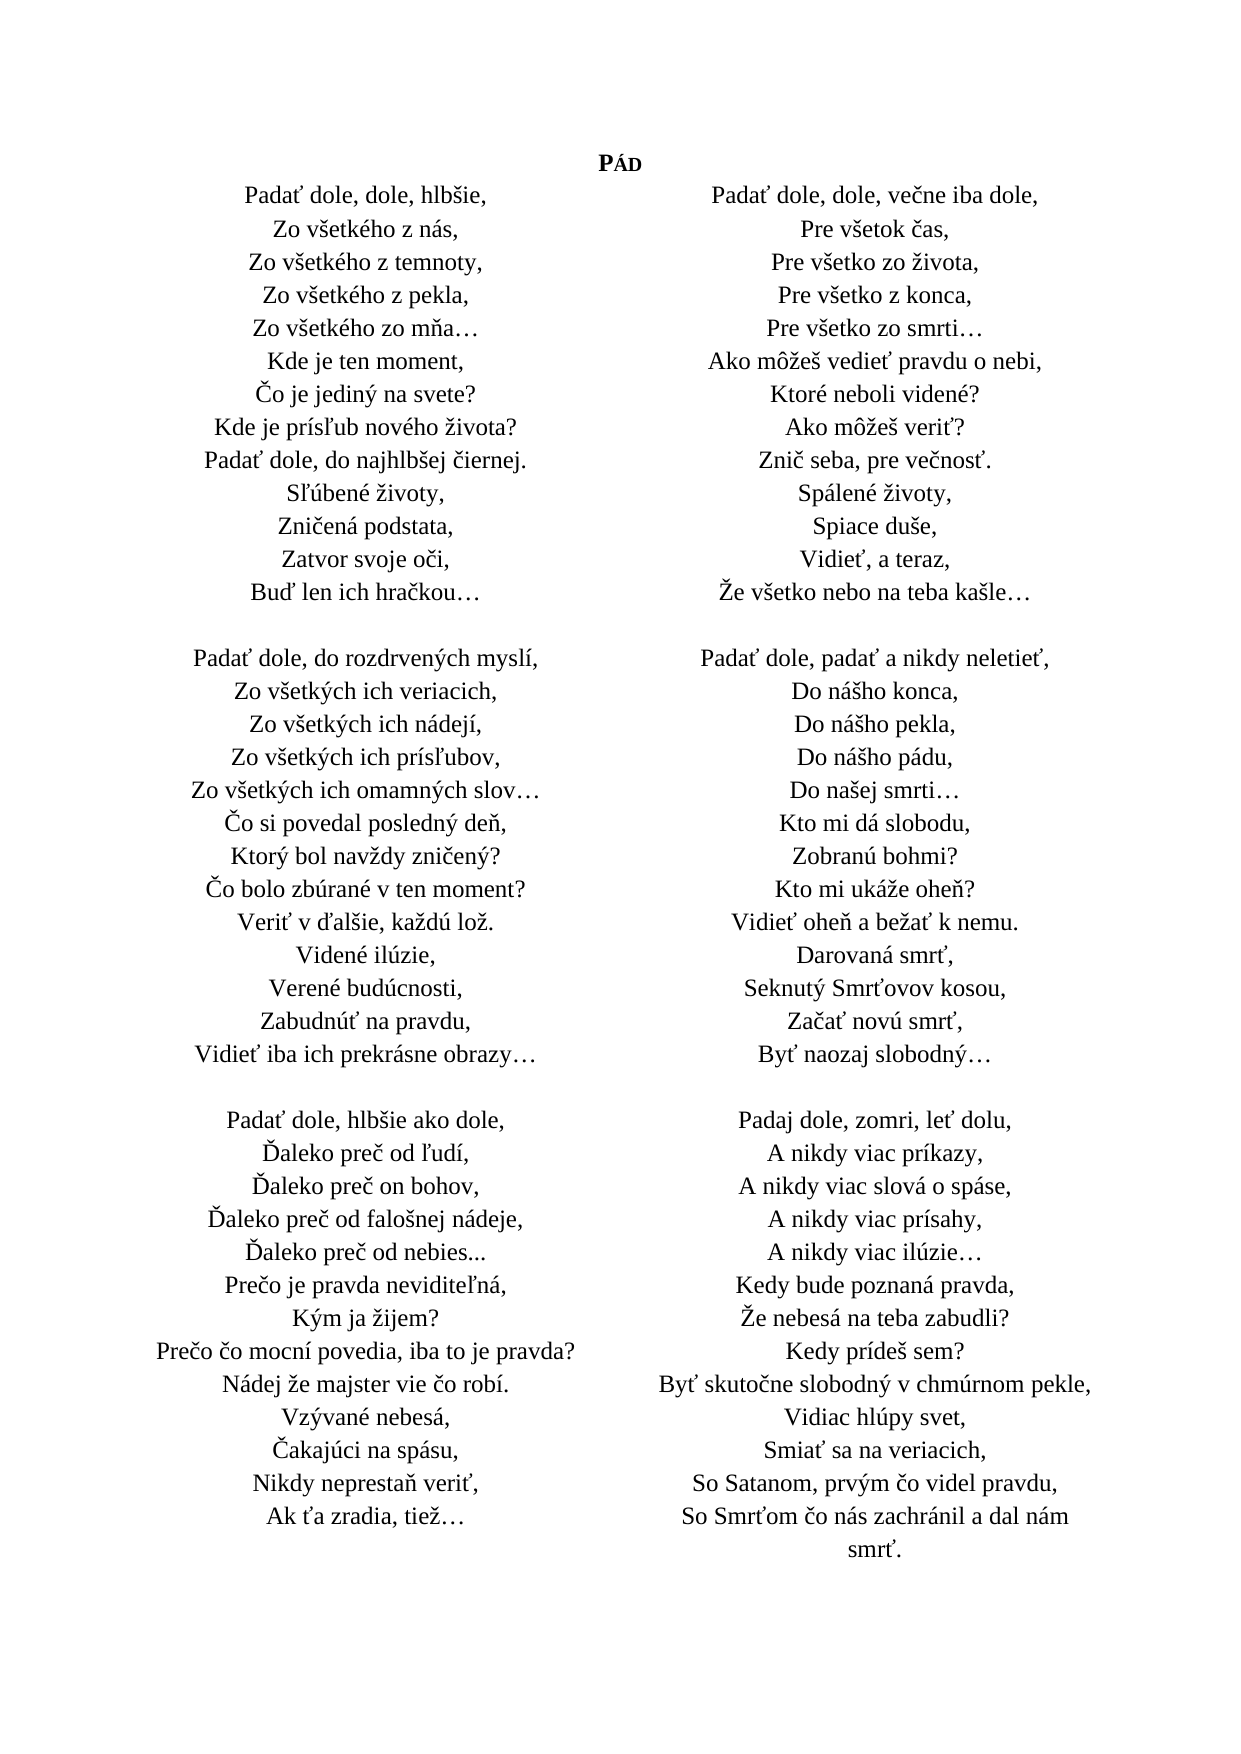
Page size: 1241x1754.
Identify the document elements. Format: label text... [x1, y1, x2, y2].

text Kto mi dá slobodu, [657, 808, 1093, 837]
text Do nášho pekla, [657, 709, 1093, 738]
text So Smrťom čo nás zachránil a dal nám smrť. [657, 1501, 1093, 1563]
text Byť naozaj slobodný… [657, 1039, 1093, 1068]
text A nikdy viac prísahy, [657, 1204, 1093, 1233]
text Vidieť iba ich prekrásne obrazy… [148, 1039, 583, 1068]
text Ako môžeš veriť? [657, 412, 1093, 441]
text Padať dole, hlbšie ako dole, [148, 1105, 583, 1134]
text Zo všetkých ich nádejí, [148, 709, 583, 738]
text Padať dole, do najhlbšej čiernej. [148, 445, 583, 473]
text Seknutý Smrťovov kosou, [657, 973, 1093, 1002]
text Pád [148, 148, 1093, 176]
text Že nebesá na teba zabudli? [657, 1303, 1093, 1332]
text Ďaleko preč od falošnej nádeje, [148, 1204, 583, 1233]
text Kedy prídeš sem? [657, 1336, 1093, 1365]
text Pre všetko zo života, [657, 247, 1093, 275]
text Zobranú bohmi? [657, 841, 1093, 870]
text Kde je ten moment, [148, 346, 583, 374]
text Nikdy neprestaň veriť, [148, 1468, 583, 1497]
text Zatvor svoje oči, [148, 544, 583, 573]
text Do našej smrti… [657, 775, 1093, 804]
text Prečo čo mocní povedia, iba to je pravda? [148, 1336, 583, 1365]
text Pre všetko zo smrti… [657, 313, 1093, 341]
text Pre všetko z konca, [657, 280, 1093, 308]
text Začať novú smrť, [657, 1006, 1093, 1035]
text Vidieť oheň a bežať k nemu. [657, 907, 1093, 936]
text Zo všetkého z temnoty, [148, 247, 583, 275]
text Ak ťa zradia, tiež… [148, 1501, 583, 1530]
text Kým ja žijem? [148, 1303, 583, 1332]
text A nikdy viac príkazy, [657, 1138, 1093, 1167]
text Byť skutočne slobodný v chmúrnom pekle, [657, 1369, 1093, 1398]
text Vidieť, a teraz, [657, 544, 1093, 573]
text Darovaná smrť, [657, 940, 1093, 969]
text Smiať sa na veriacich, [657, 1435, 1093, 1464]
text Spálené životy, [657, 478, 1093, 507]
text Znič seba, pre večnosť. [657, 445, 1093, 473]
text Vidiac hlúpy svet, [657, 1402, 1093, 1431]
text Zabudnúť na pravdu, [148, 1006, 583, 1035]
text Zo všetkých ich veriacich, [148, 676, 583, 705]
text Videné ilúzie, [148, 940, 583, 969]
text Padaj dole, zomri, leť dolu, [657, 1105, 1093, 1134]
text Padať dole, do rozdrvených myslí, [148, 643, 583, 672]
text Spiace duše, [657, 511, 1093, 539]
text Prečo je pravda neviditeľná, [148, 1270, 583, 1299]
text Veriť v ďalšie, každú lož. [148, 907, 583, 936]
text Ktorý bol navždy zničený? [148, 841, 583, 870]
text Buď len ich hračkou… [148, 577, 583, 606]
text Zo všetkého z pekla, [148, 280, 583, 308]
text Kto mi ukáže oheň? [657, 874, 1093, 903]
text Verené budúcnosti, [148, 973, 583, 1002]
text Do nášho pádu, [657, 742, 1093, 771]
text Padať dole, dole, hlbšie, [148, 181, 583, 209]
text Padať dole, padať a nikdy neletieť, [657, 643, 1093, 672]
text Padať dole, dole, večne iba dole, [657, 181, 1093, 209]
text Ako môžeš vedieť pravdu o nebi, [657, 346, 1093, 374]
text Zo všetkého zo mňa… [148, 313, 583, 341]
text Sľúbené životy, [148, 478, 583, 507]
text Zo všetkých ich omamných slov… [148, 775, 583, 804]
text Zo všetkých ich prísľubov, [148, 742, 583, 771]
text Kedy bude poznaná pravda, [657, 1270, 1093, 1299]
text Čo bolo zbúrané v ten moment? [148, 874, 583, 903]
text Čakajúci na spásu, [148, 1435, 583, 1464]
text A nikdy viac slová o spáse, [657, 1171, 1093, 1200]
text Kde je prísľub nového života? [148, 412, 583, 441]
text Nádej že majster vie čo robí. [148, 1369, 583, 1398]
text A nikdy viac ilúzie… [657, 1237, 1093, 1266]
text Zničená podstata, [148, 511, 583, 539]
text Pre všetok čas, [657, 214, 1093, 242]
text Vzývané nebesá, [148, 1402, 583, 1431]
text Ďaleko preč on bohov, [148, 1171, 583, 1200]
text So Satanom, prvým čo videl pravdu, [657, 1468, 1093, 1497]
text Že všetko nebo na teba kašle… [657, 577, 1093, 606]
text Ktoré neboli videné? [657, 379, 1093, 407]
text Zo všetkého z nás, [148, 214, 583, 242]
text Čo si povedal posledný deň, [148, 808, 583, 837]
text Čo je jediný na svete? [148, 379, 583, 407]
text Ďaleko preč od ľudí, [148, 1138, 583, 1167]
text Do nášho konca, [657, 676, 1093, 705]
text Ďaleko preč od nebies... [148, 1237, 583, 1266]
